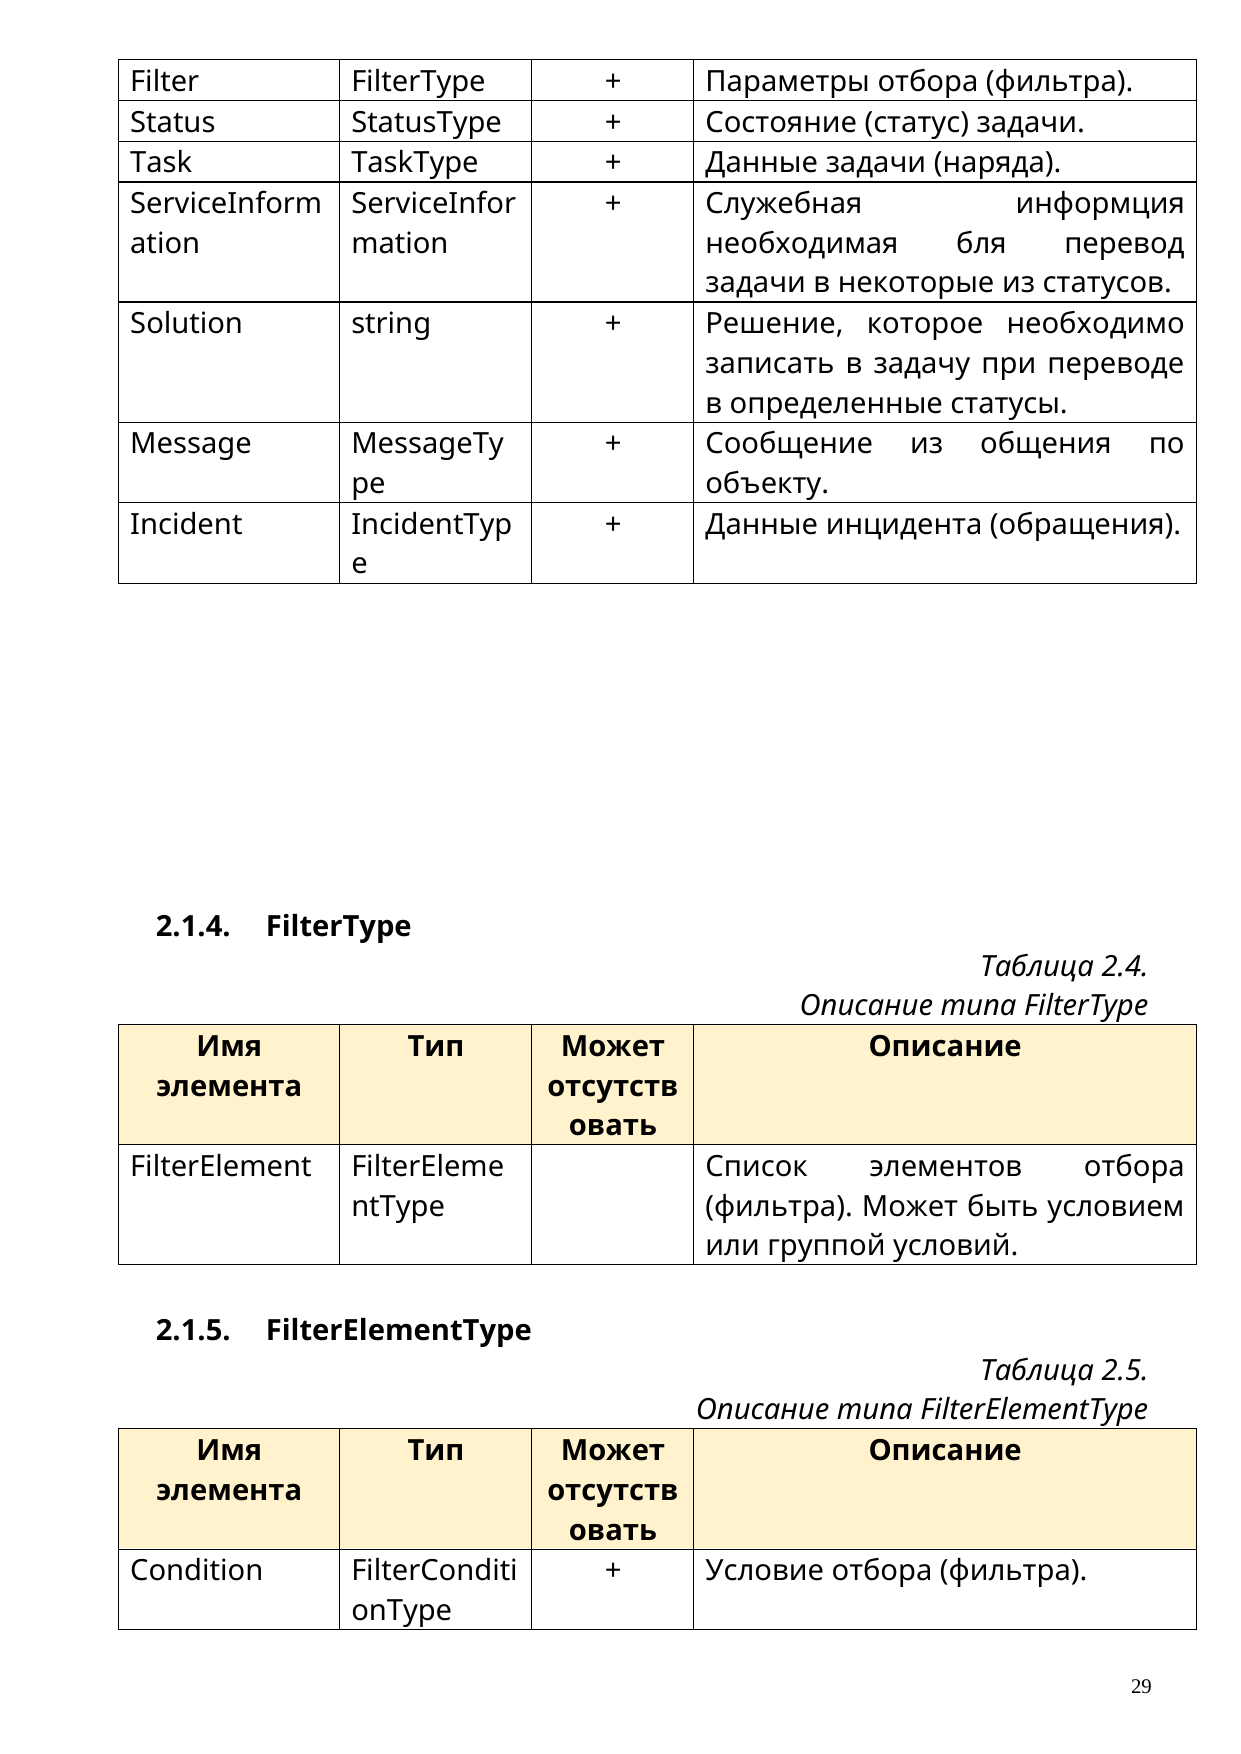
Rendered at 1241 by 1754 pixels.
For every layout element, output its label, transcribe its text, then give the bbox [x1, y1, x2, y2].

text Описание типа FilterElementType [118, 1389, 1152, 1428]
subtitle FilterElementType [156, 1309, 1152, 1349]
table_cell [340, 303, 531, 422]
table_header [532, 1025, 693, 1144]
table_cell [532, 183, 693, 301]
subtitle FilterType [156, 905, 1152, 945]
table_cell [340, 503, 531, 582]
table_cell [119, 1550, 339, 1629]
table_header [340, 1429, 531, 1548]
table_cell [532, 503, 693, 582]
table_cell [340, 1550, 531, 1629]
text Описание типа FilterType [118, 984, 1152, 1024]
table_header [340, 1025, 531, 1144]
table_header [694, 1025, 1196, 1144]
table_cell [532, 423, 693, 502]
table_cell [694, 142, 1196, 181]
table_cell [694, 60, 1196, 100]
text Таблица 2.5. [118, 1349, 1152, 1389]
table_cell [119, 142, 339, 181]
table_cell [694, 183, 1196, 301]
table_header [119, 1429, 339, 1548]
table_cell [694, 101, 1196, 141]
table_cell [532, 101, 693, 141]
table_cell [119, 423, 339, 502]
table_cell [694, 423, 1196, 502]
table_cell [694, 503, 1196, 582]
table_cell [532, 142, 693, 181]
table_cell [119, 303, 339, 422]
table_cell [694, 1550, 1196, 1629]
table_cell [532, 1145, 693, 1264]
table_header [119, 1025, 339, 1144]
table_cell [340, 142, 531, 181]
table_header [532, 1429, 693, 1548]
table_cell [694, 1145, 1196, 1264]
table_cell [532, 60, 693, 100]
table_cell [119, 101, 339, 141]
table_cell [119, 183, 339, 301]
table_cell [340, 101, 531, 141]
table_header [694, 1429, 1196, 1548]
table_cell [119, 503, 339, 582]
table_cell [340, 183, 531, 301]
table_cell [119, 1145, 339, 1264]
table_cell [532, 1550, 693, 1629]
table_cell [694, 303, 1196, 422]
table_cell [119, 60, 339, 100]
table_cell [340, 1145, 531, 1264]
text Таблица 2.4. [118, 945, 1152, 984]
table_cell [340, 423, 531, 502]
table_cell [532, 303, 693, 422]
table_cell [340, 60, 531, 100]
